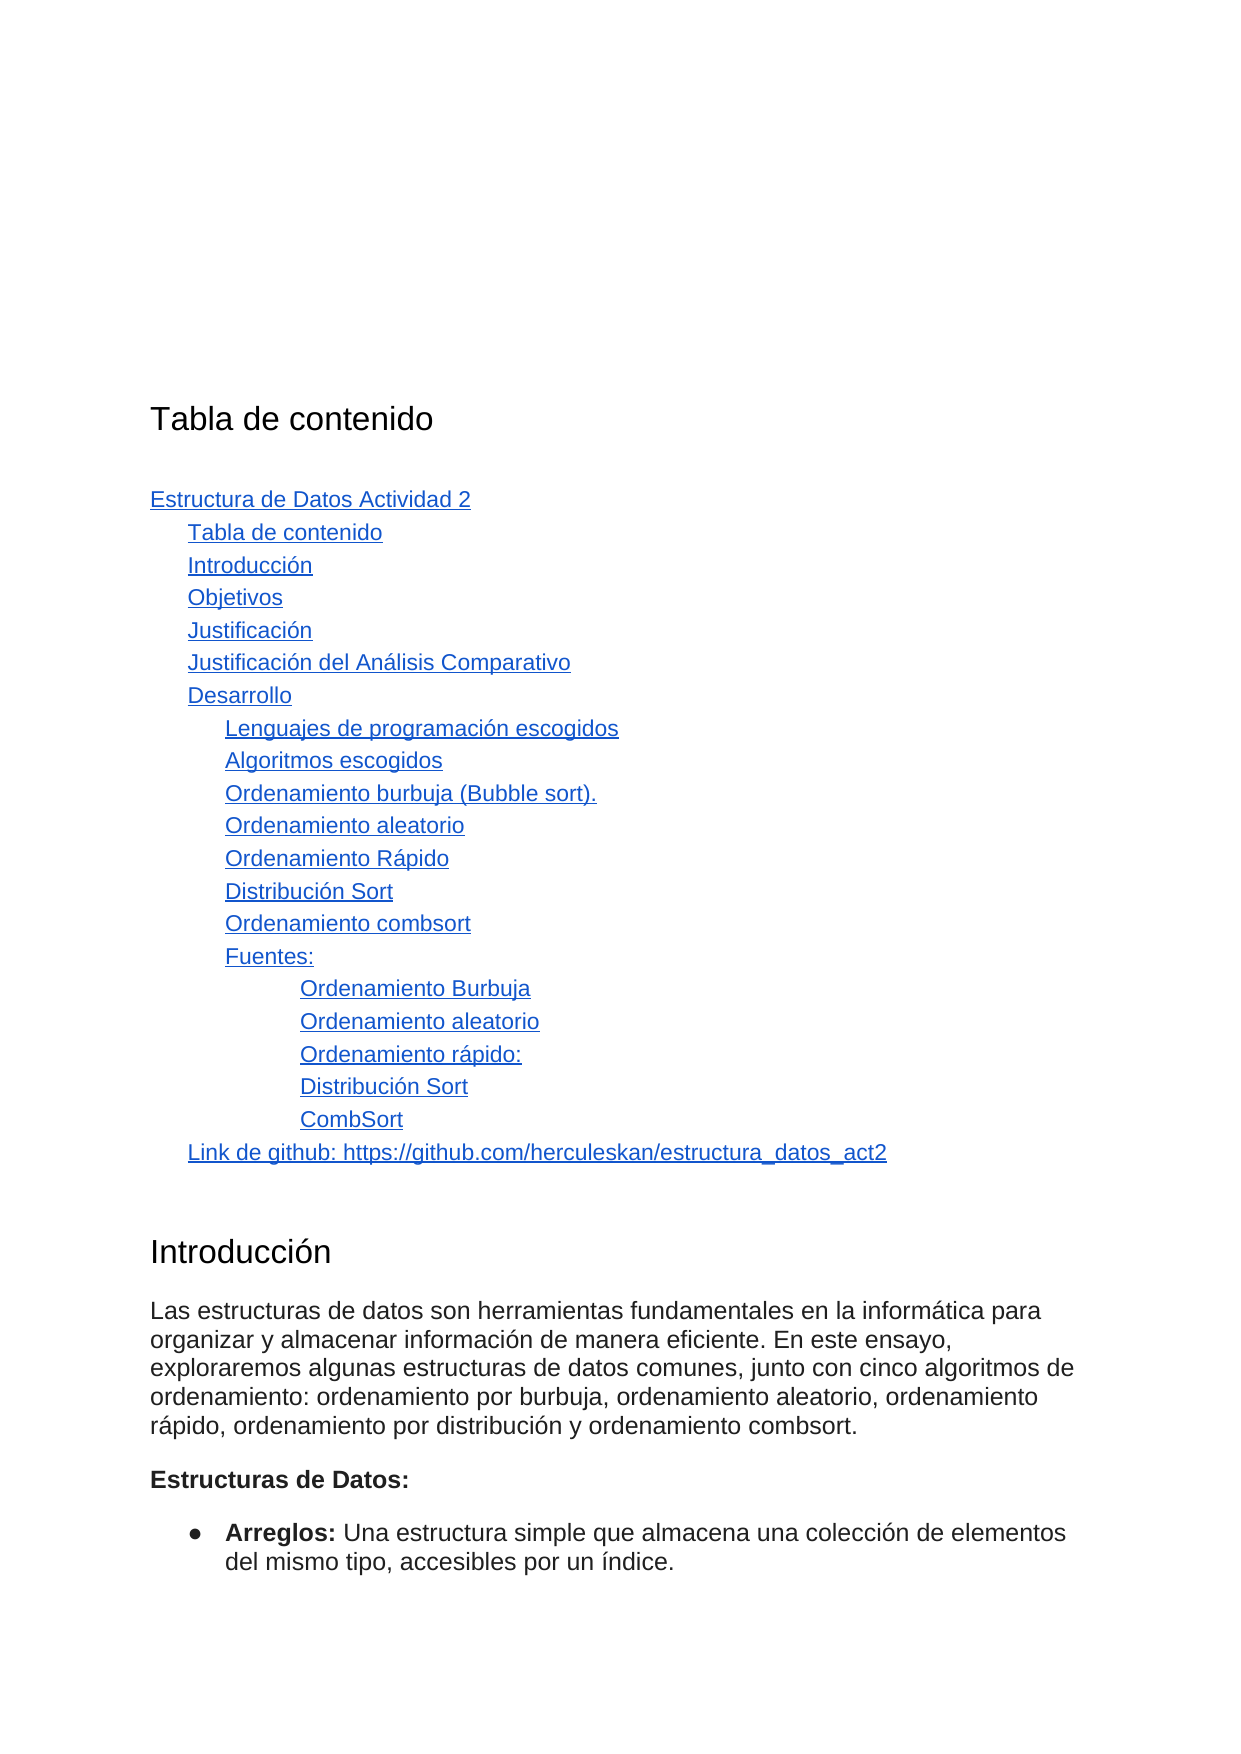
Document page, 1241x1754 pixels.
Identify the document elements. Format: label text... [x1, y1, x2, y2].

subtitle Introducción [150, 1232, 1090, 1271]
subtitle Tabla de contenido [150, 399, 1090, 437]
list Arreglos: Una estructura simple que almacena una colección de elementos del mismo tipo, accesibles por un índice. [187, 1518, 1090, 1576]
text Estructuras de Datos: [150, 1465, 1090, 1493]
text Las estructuras de datos son herramientas fundamentales en la informática para organizar y almacenar información de manera eficiente. En este ensayo, exploraremos algunas estructuras de datos comunes, junto con cinco algoritmos de ordenamiento: ordenamiento por burbuja, ordenamiento aleatorio, ordenamiento rápido, ordenamiento por distribución y ordenamiento combsort. [150, 1296, 1090, 1440]
